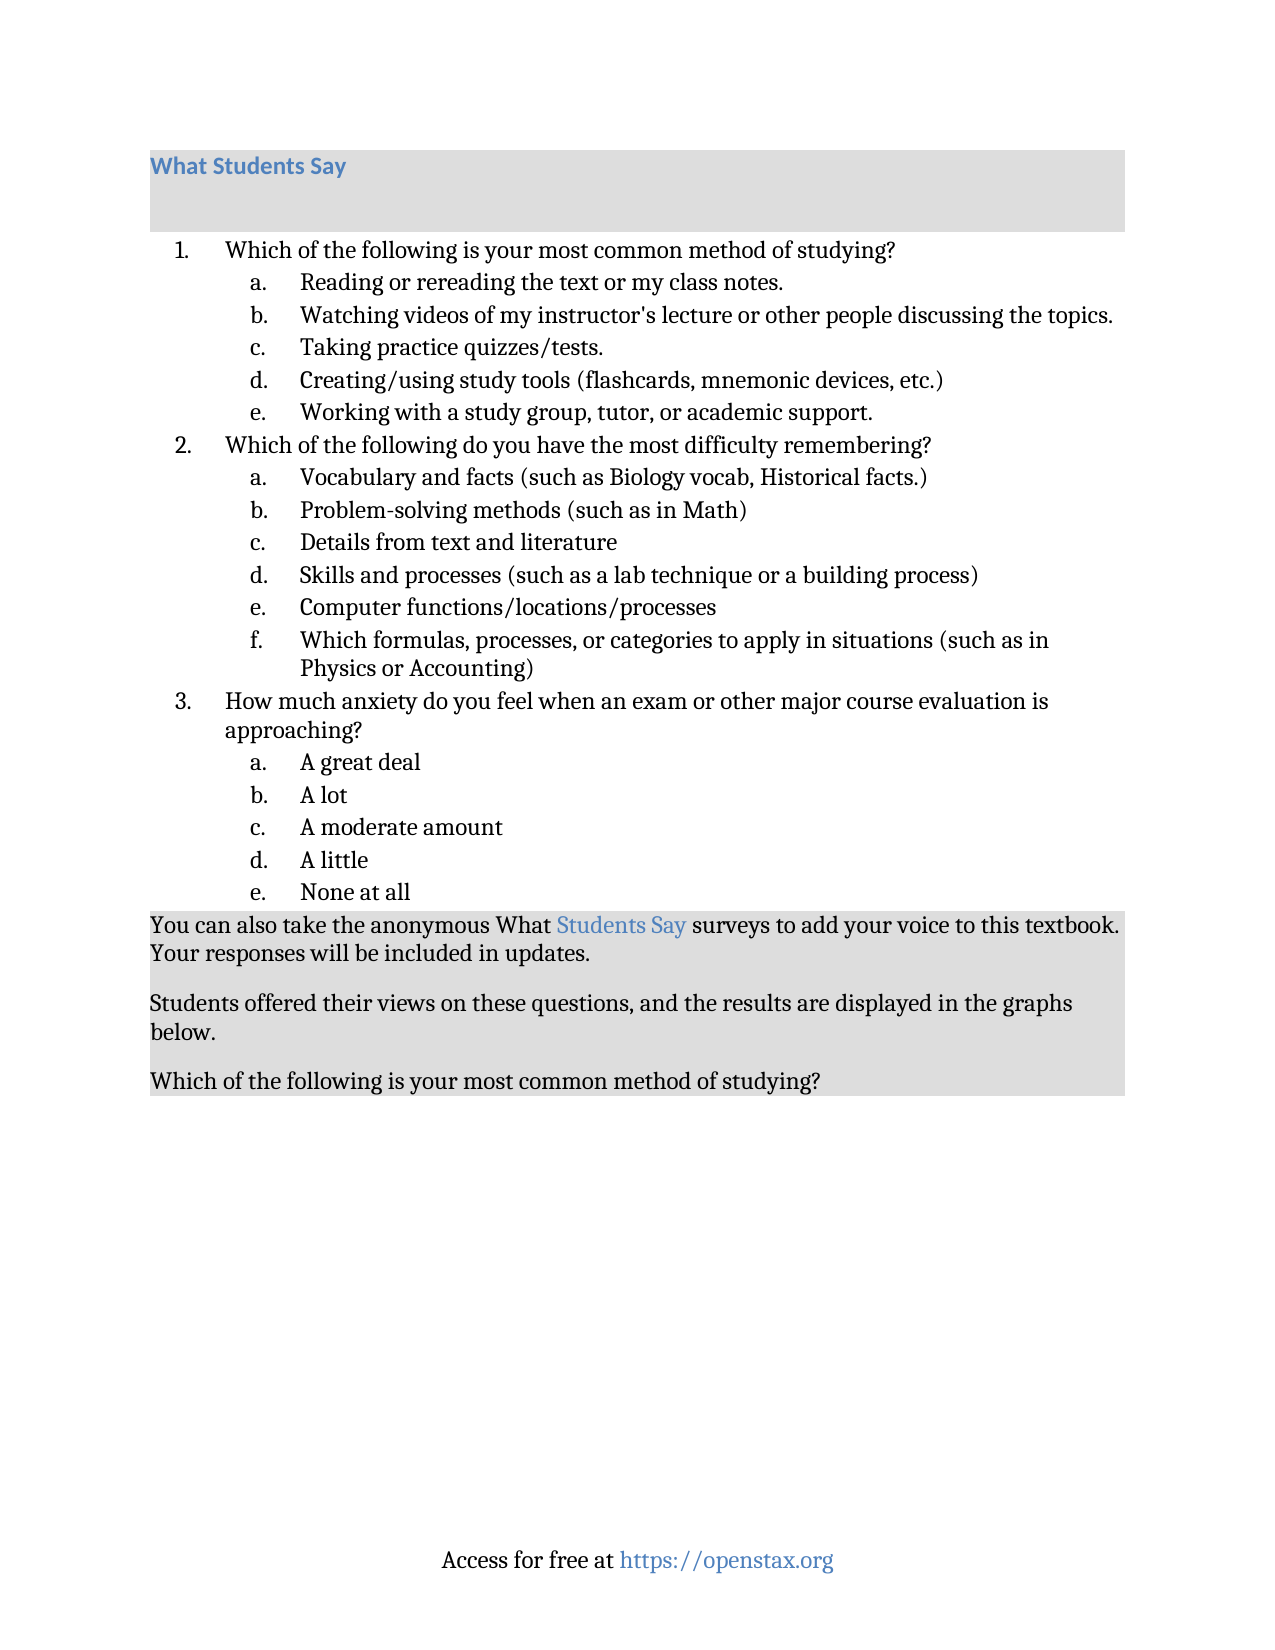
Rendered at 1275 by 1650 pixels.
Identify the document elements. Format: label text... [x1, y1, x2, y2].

list A great deal [250, 748, 1125, 777]
list Reading or rereading the text or my class notes. [250, 268, 1125, 297]
list None at all [250, 878, 1125, 907]
list How much anxiety do you feel when an exam or other major course evaluation is approaching? [175, 687, 1125, 744]
list Vocabulary and facts (such as Biology vocab, Historical facts.) [250, 463, 1125, 492]
text You can also take the anonymous What Students Say surveys to add your voice to this textbook. Your responses will be included in updates. [150, 911, 1125, 968]
list Which formulas, processes, or categories to apply in situations (such as in Physics or Accounting) [250, 626, 1125, 683]
list Which of the following is your most common method of studying? [175, 236, 1125, 264]
text Which of the following is your most common method of studying? [150, 1067, 1125, 1096]
list Computer functions/locations/processes [250, 593, 1125, 622]
list Taking practice quizzes/tests. [250, 333, 1125, 362]
text Students offered their views on these questions, and the results are displayed in the graphs below. [150, 989, 1125, 1046]
list Watching videos of my instructor's lecture or other people discussing the topics. [250, 301, 1125, 329]
list Working with a study group, tutor, or academic support. [250, 398, 1125, 427]
list A lot [250, 781, 1125, 809]
list Details from text and literature [250, 528, 1125, 557]
list A moderate amount [250, 813, 1125, 842]
list Problem-solving methods (such as in Math) [250, 496, 1125, 524]
list Which of the following do you have the most difficulty remembering? [175, 431, 1125, 459]
list Skills and processes (such as a lab technique or a building process) [250, 561, 1125, 589]
list A little [250, 846, 1125, 874]
list Creating/using study tools (flashcards, mnemonic devices, etc.) [250, 366, 1125, 394]
subtitle What Students Say [150, 150, 1125, 181]
